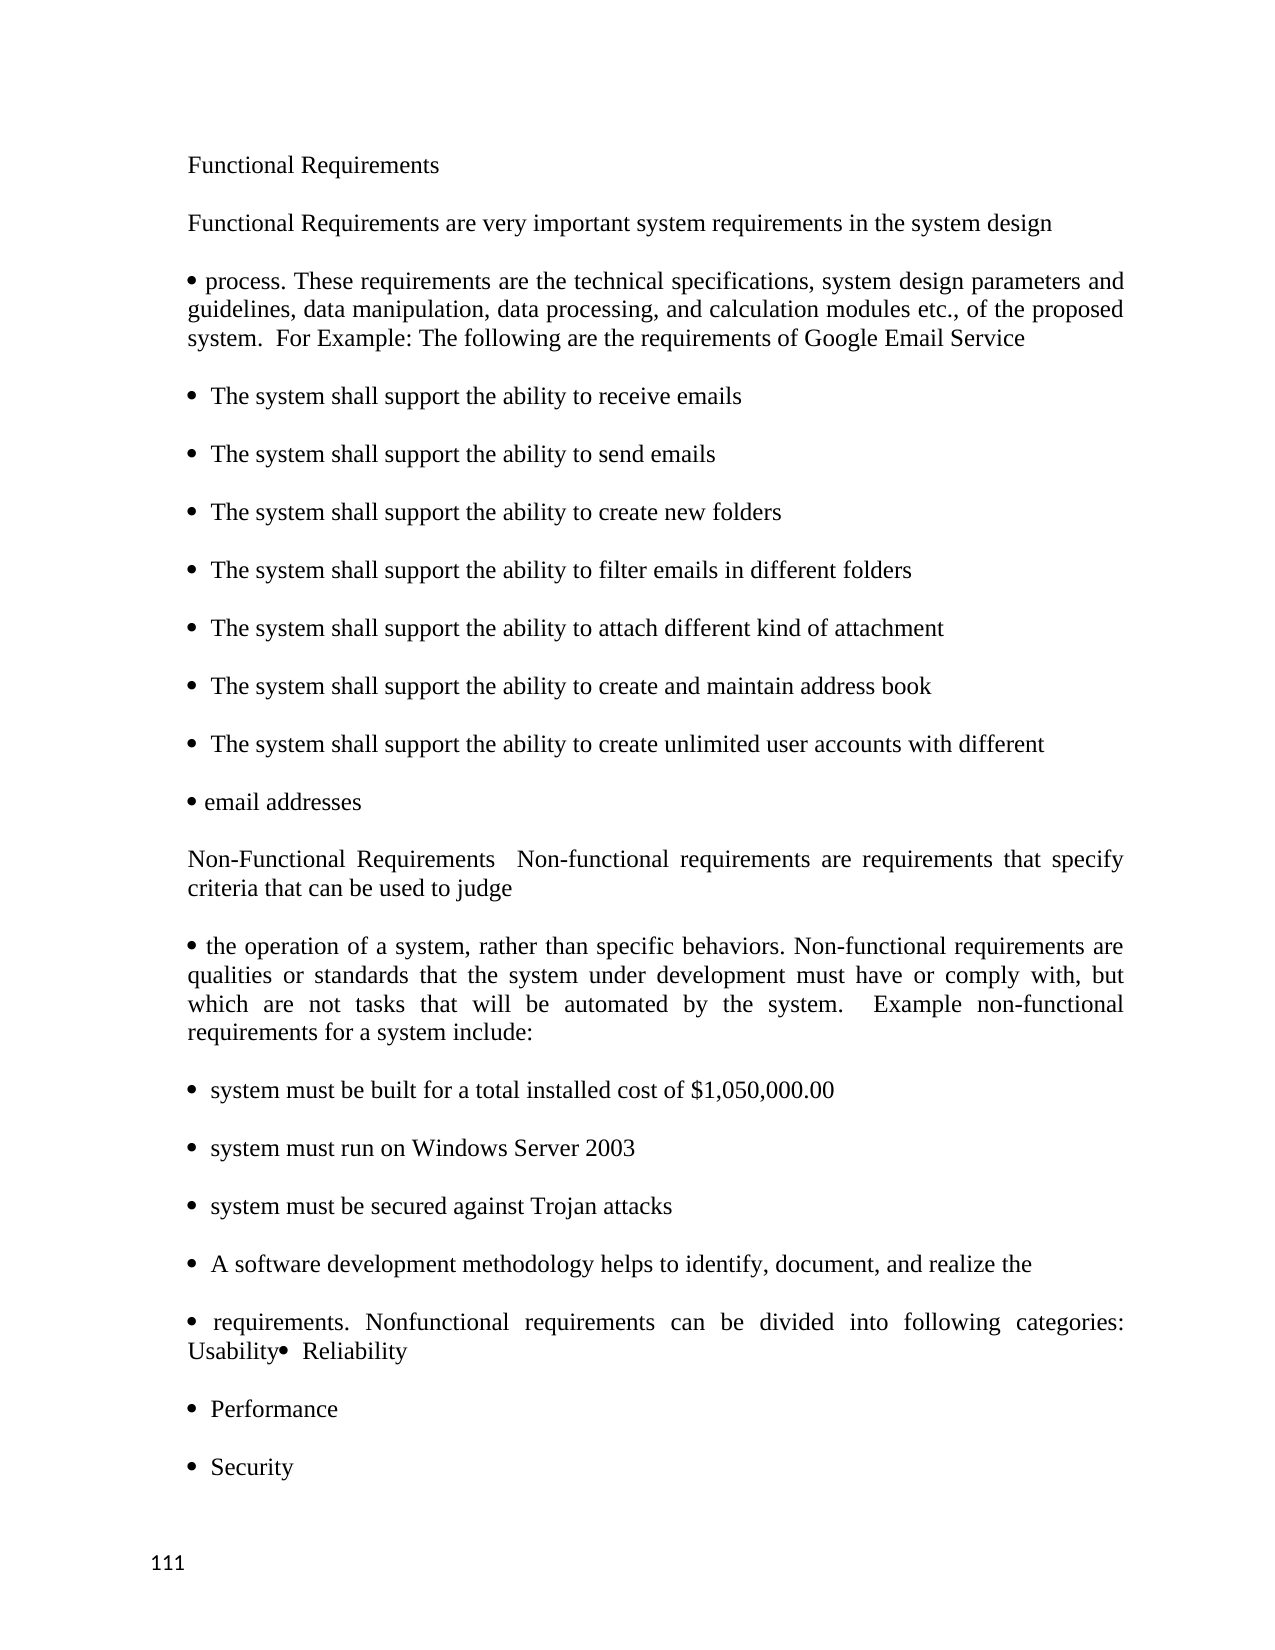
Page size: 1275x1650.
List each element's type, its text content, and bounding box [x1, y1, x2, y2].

text The system shall support the ability to filter emails in different folders [187, 555, 1125, 584]
text process. These requirements are the technical specifications, system design parameters and guidelines, data manipulation, data processing, and calculation modules etc., of the proposed system. For Example: The following are the requirements of Google Email Service [187, 266, 1125, 352]
text The system shall support the ability to create new folders [187, 497, 1125, 526]
text The system shall support the ability to create and maintain address book [187, 671, 1125, 699]
text The system shall support the ability to create unlimited user accounts with different [187, 729, 1125, 757]
text Performance [187, 1394, 1125, 1422]
text The system shall support the ability to receive emails [187, 381, 1125, 410]
text system must be secured against Trojan attacks [187, 1191, 1125, 1220]
text Non-Functional Requirements Non-functional requirements are requirements that specify criteria that can be used to judge [187, 844, 1125, 902]
text The system shall support the ability to attach different kind of attachment [187, 613, 1125, 642]
text requirements. Nonfunctional requirements can be divided into following categories: Usability Reliability [187, 1307, 1125, 1364]
text Functional Requirements [187, 150, 1125, 179]
text system must run on Windows Server 2003 [187, 1133, 1125, 1162]
text system must be built for a total installed cost of $1,050,000.00 [187, 1075, 1125, 1104]
text Security [187, 1452, 1125, 1480]
text Functional Requirements are very important system requirements in the system design [187, 208, 1125, 237]
text A software development methodology helps to identify, document, and realize the [187, 1249, 1125, 1278]
text email addresses [187, 787, 1125, 815]
text the operation of a system, rather than specific behaviors. Non-functional requirements are qualities or standards that the system under development must have or comply with, but which are not tasks that will be automated by the system. Example non-functional requirements for a system include: [187, 931, 1125, 1046]
text The system shall support the ability to send emails [187, 439, 1125, 468]
